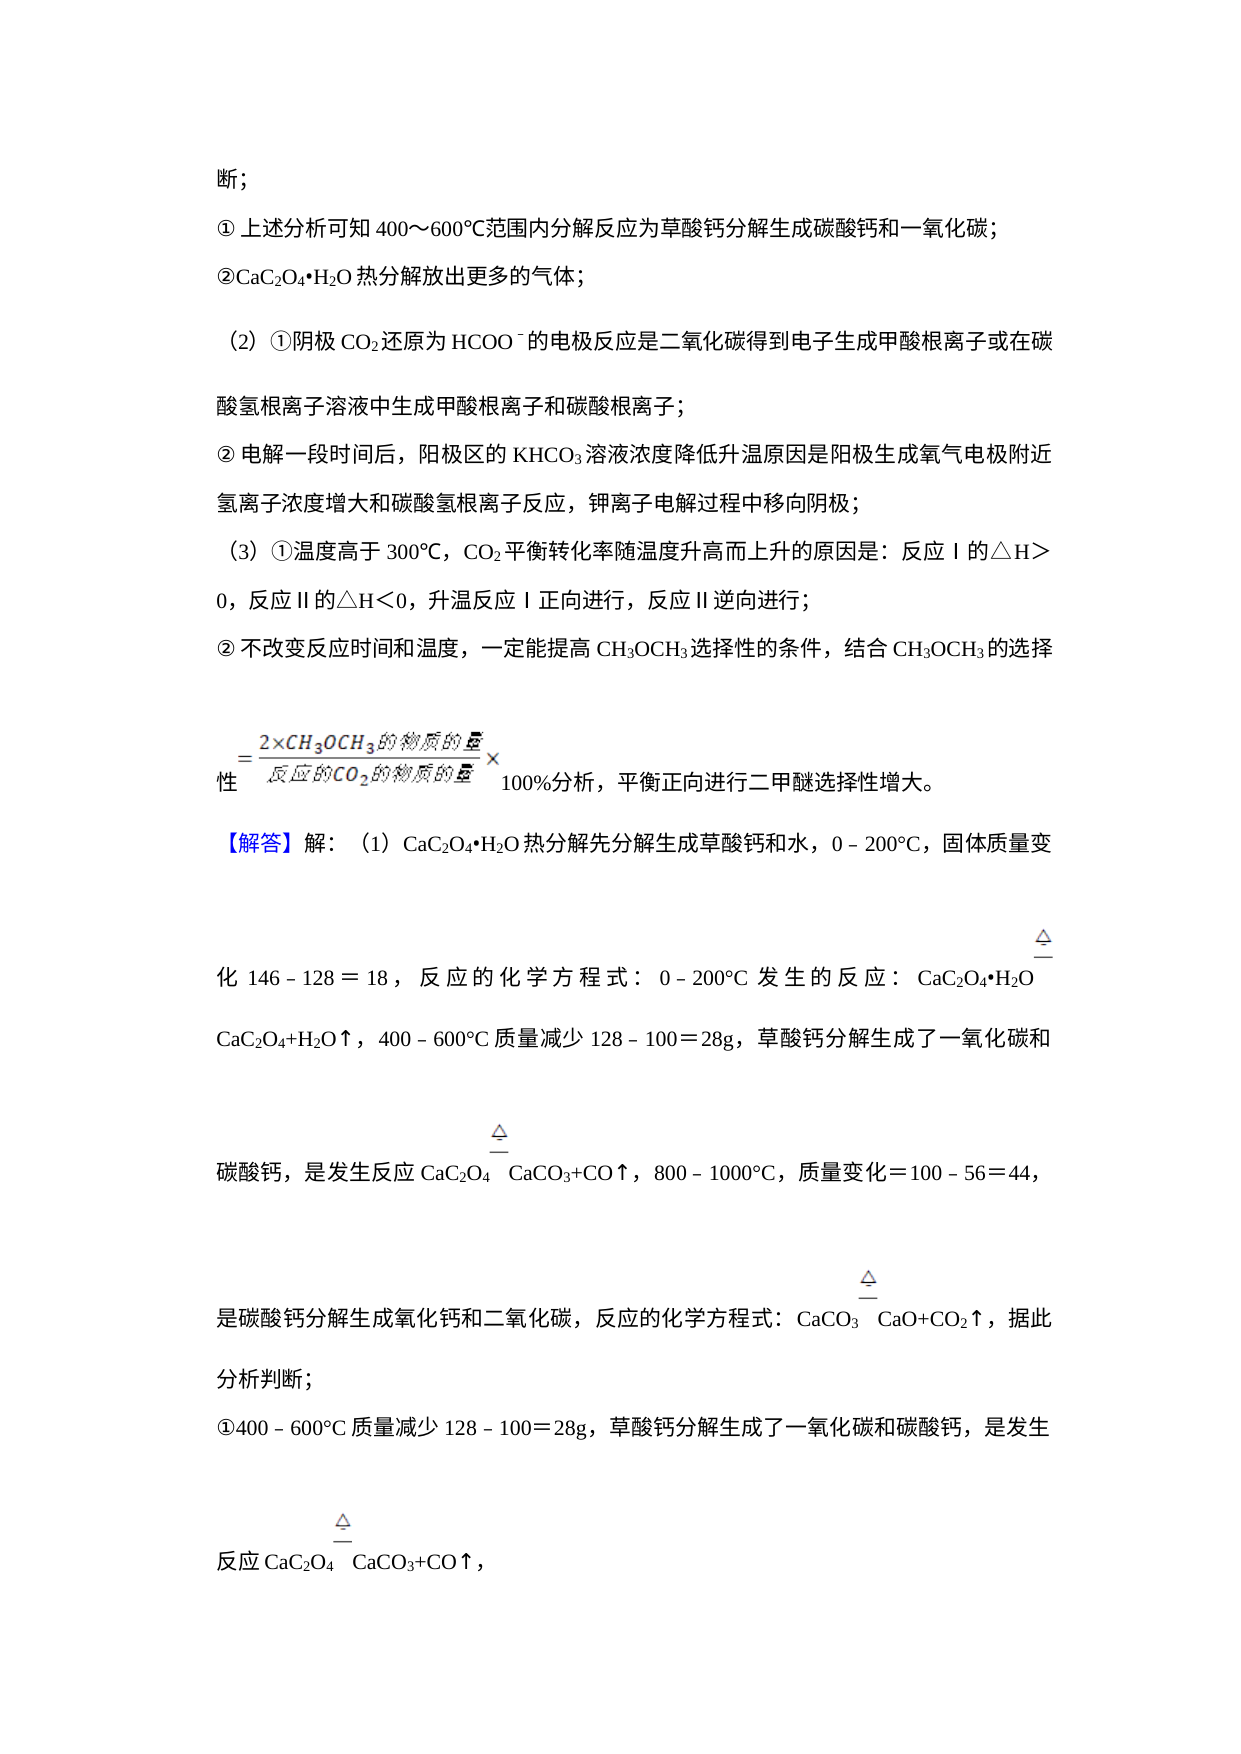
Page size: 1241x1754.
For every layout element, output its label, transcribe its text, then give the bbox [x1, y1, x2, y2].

picture [237, 724, 501, 791]
text （3）①温度高于300℃，CO2平衡转化率随温度升高而上升的原因是：反应Ⅰ的△H＞0，反应Ⅱ的△H＜0，升温反应Ⅰ正向进行，反应Ⅱ逆向进行； [216, 534, 1053, 615]
text （2）①阴极CO2还原为HCOO﹣的电极反应是二氧化碳得到电子生成甲酸根离子或在碳酸氢根离子溶液中生成甲酸根离子和碳酸根离子； [216, 307, 1053, 421]
picture [489, 1114, 509, 1180]
text ①上述分析可知400～600℃范围内分解反应为草酸钙分解生成碳酸钙和一氧化碳； [216, 210, 1053, 243]
picture [333, 1503, 352, 1570]
text ①400﹣600°C质量减少128﹣100＝28g，草酸钙分解生成了一氧化碳和碳酸钙，是发生反应CaC2O4CaCO3+CO↑， [216, 1410, 1053, 1589]
text ②不改变反应时间和温度，一定能提高CH3OCH3选择性的条件，结合CH3OCH3的选择性100%分析，平衡正向进行二甲醚选择性增大。 [216, 631, 1053, 809]
picture [858, 1260, 878, 1326]
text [216, 162, 1053, 194]
text ②CaC2O4•H2O热分解放出更多的气体； [216, 259, 1053, 291]
picture [1033, 919, 1053, 985]
text ②电解一段时间后，阳极区的KHCO3溶液浓度降低升温原因是阳极生成氧气电极附近氢离子浓度增大和碳酸氢根离子反应，钾离子电解过程中移向阴极； [216, 437, 1053, 518]
text 【解答】解：（1）CaC2O4•H2O热分解先分解生成草酸钙和水，0﹣200°C，固体质量变化146﹣128＝18，反应的化学方程式：0﹣200°C发生的反应：CaC2O4•H2OCaC2O4+H2O↑，400﹣600°C质量减少128﹣100＝28g，草酸钙分解生成了一氧化碳和碳酸钙，是发生反应CaC2O4CaCO3+CO↑，800﹣1000°C，质量变化＝100﹣56＝44，是碳酸钙分解生成氧化钙和二氧化碳，反应的化学方程式：CaCO3CaO+CO2↑，据此分析判断； [216, 825, 1053, 1394]
